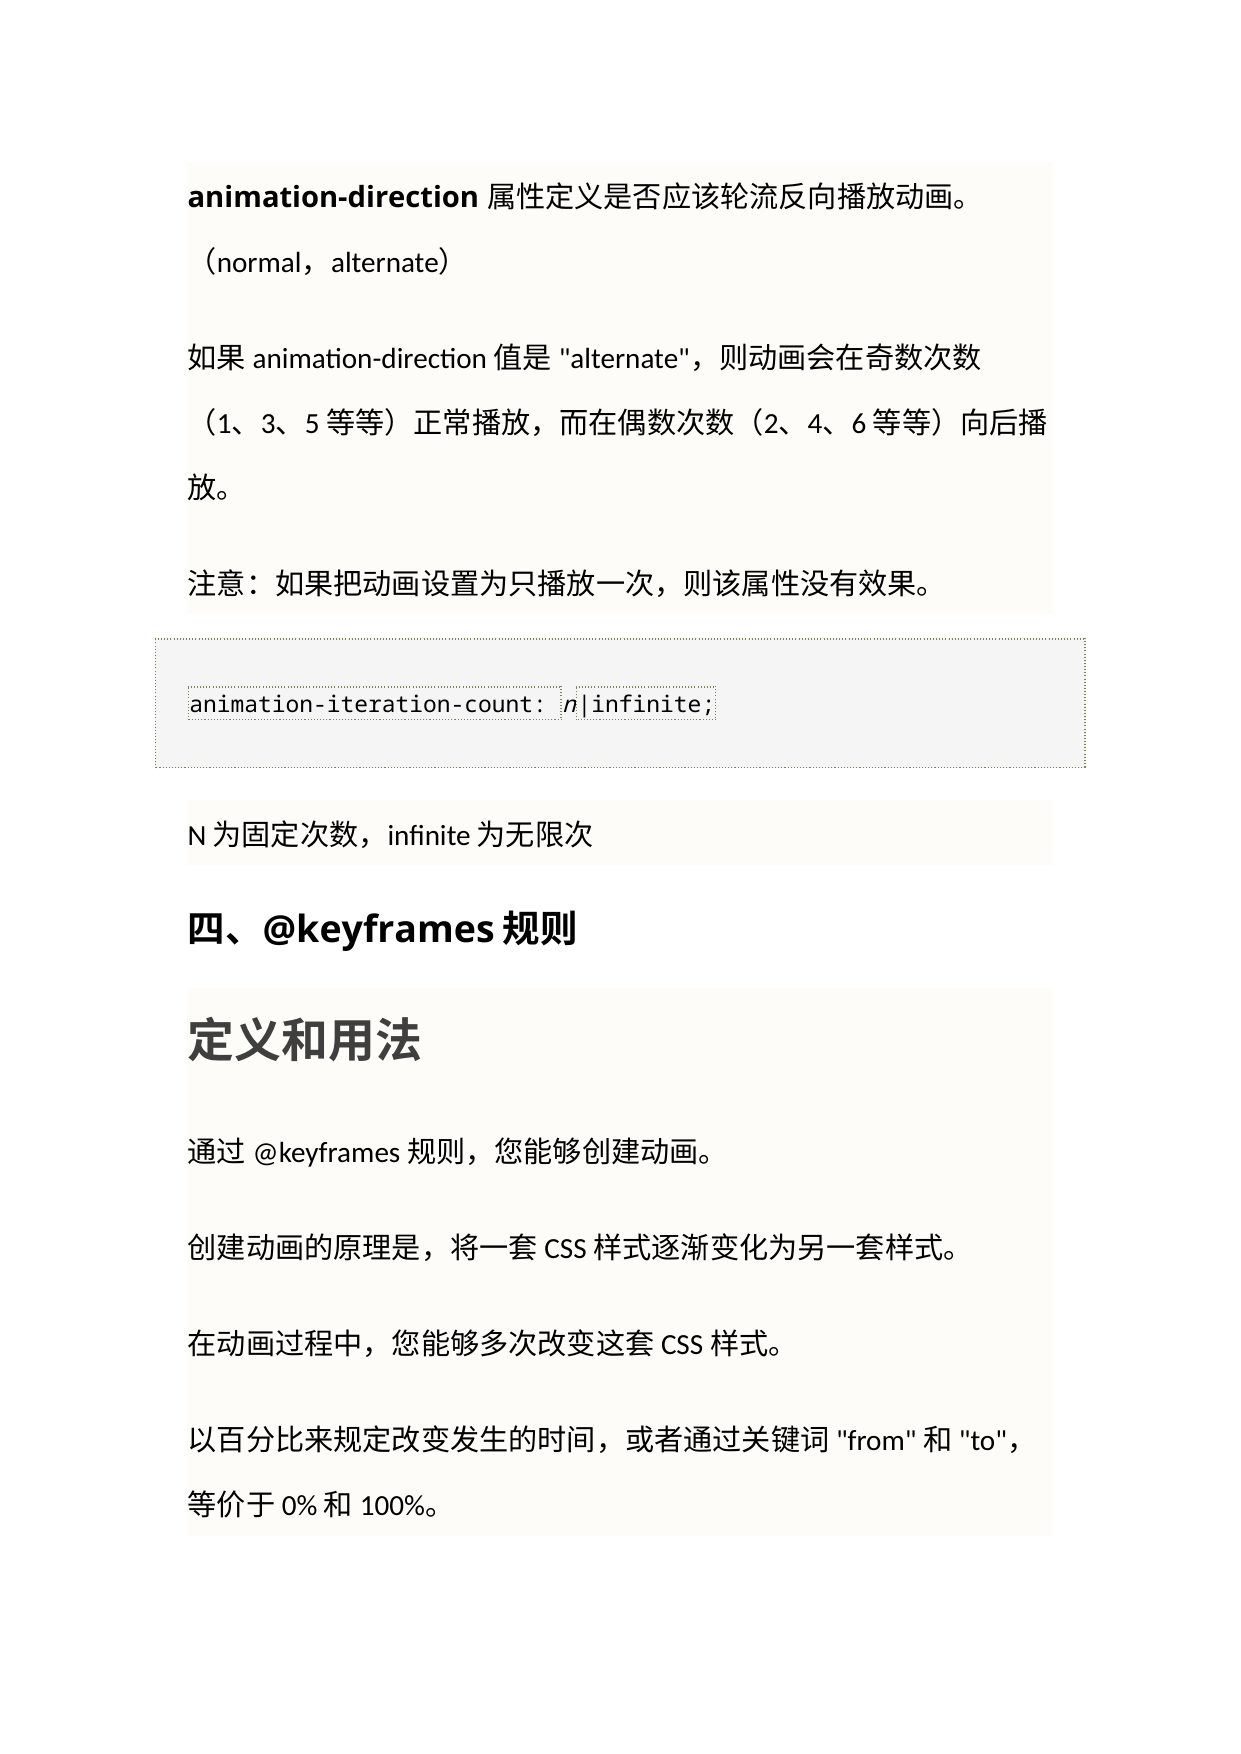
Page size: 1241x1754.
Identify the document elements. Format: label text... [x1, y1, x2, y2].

text N为固定次数，infinite为无限次 [187, 800, 1053, 865]
text animation-iteration-count: n|infinite; [155, 638, 1086, 768]
subtitle @keyframes规则 [187, 894, 1053, 959]
text 注意：如果把动画设置为只播放一次，则该属性没有效果。 [187, 549, 1053, 614]
text animation-direction 属性定义是否应该轮流反向播放动画。（normal，alternate） [187, 162, 1053, 292]
subtitle 定义和用法 [187, 988, 1053, 1086]
text 创建动画的原理是，将一套 CSS 样式逐渐变化为另一套样式。 [187, 1213, 1053, 1278]
text 如果 animation-direction 值是 "alternate"，则动画会在奇数次数（1、3、5 等等）正常播放，而在偶数次数（2、4、6 等等）向后播放。 [187, 323, 1053, 518]
text 以百分比来规定改变发生的时间，或者通过关键词 "from" 和 "to"，等价于 0% 和 100%。 [187, 1406, 1053, 1536]
text 通过 @keyframes 规则，您能够创建动画。 [187, 1117, 1053, 1182]
text 在动画过程中，您能够多次改变这套 CSS 样式。 [187, 1309, 1053, 1374]
